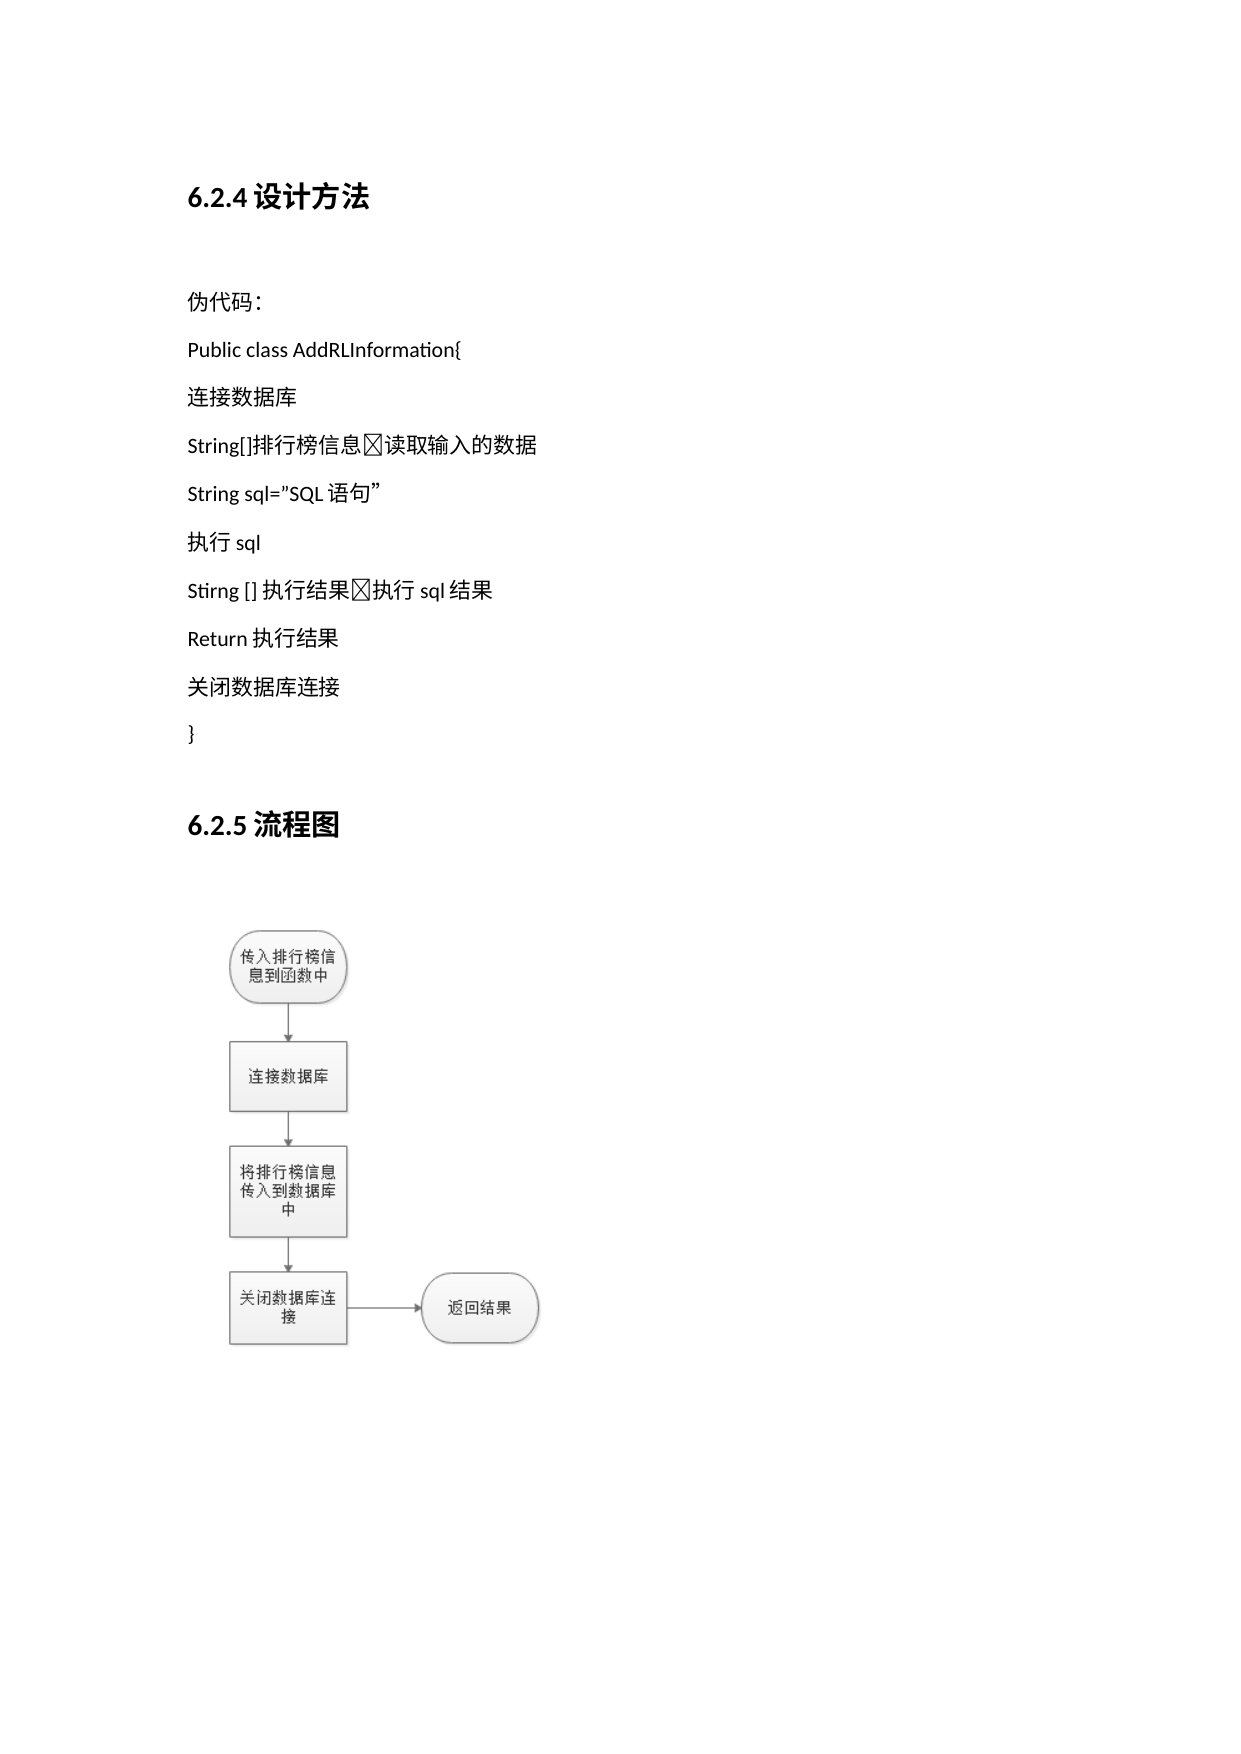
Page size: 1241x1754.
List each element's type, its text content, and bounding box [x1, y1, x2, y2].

text 执行sql [187, 524, 1053, 557]
text Public class AddRLInformation{ [187, 333, 1053, 366]
text String sql=”SQL语句” [187, 476, 1053, 508]
text Stirng [] 执行结果执行sql结果 [187, 572, 1053, 605]
picture [187, 913, 604, 1361]
subtitle 6.2.4设计方法 [187, 162, 1053, 227]
text } [187, 717, 1053, 750]
subtitle 6.2.5流程图 [187, 790, 1053, 855]
text 关闭数据库连接 [187, 669, 1053, 702]
text Return执行结果 [187, 621, 1053, 653]
text String[]排行榜信息读取输入的数据 [187, 427, 1053, 460]
text 伪代码： [187, 285, 1053, 317]
text 连接数据库 [187, 379, 1053, 412]
